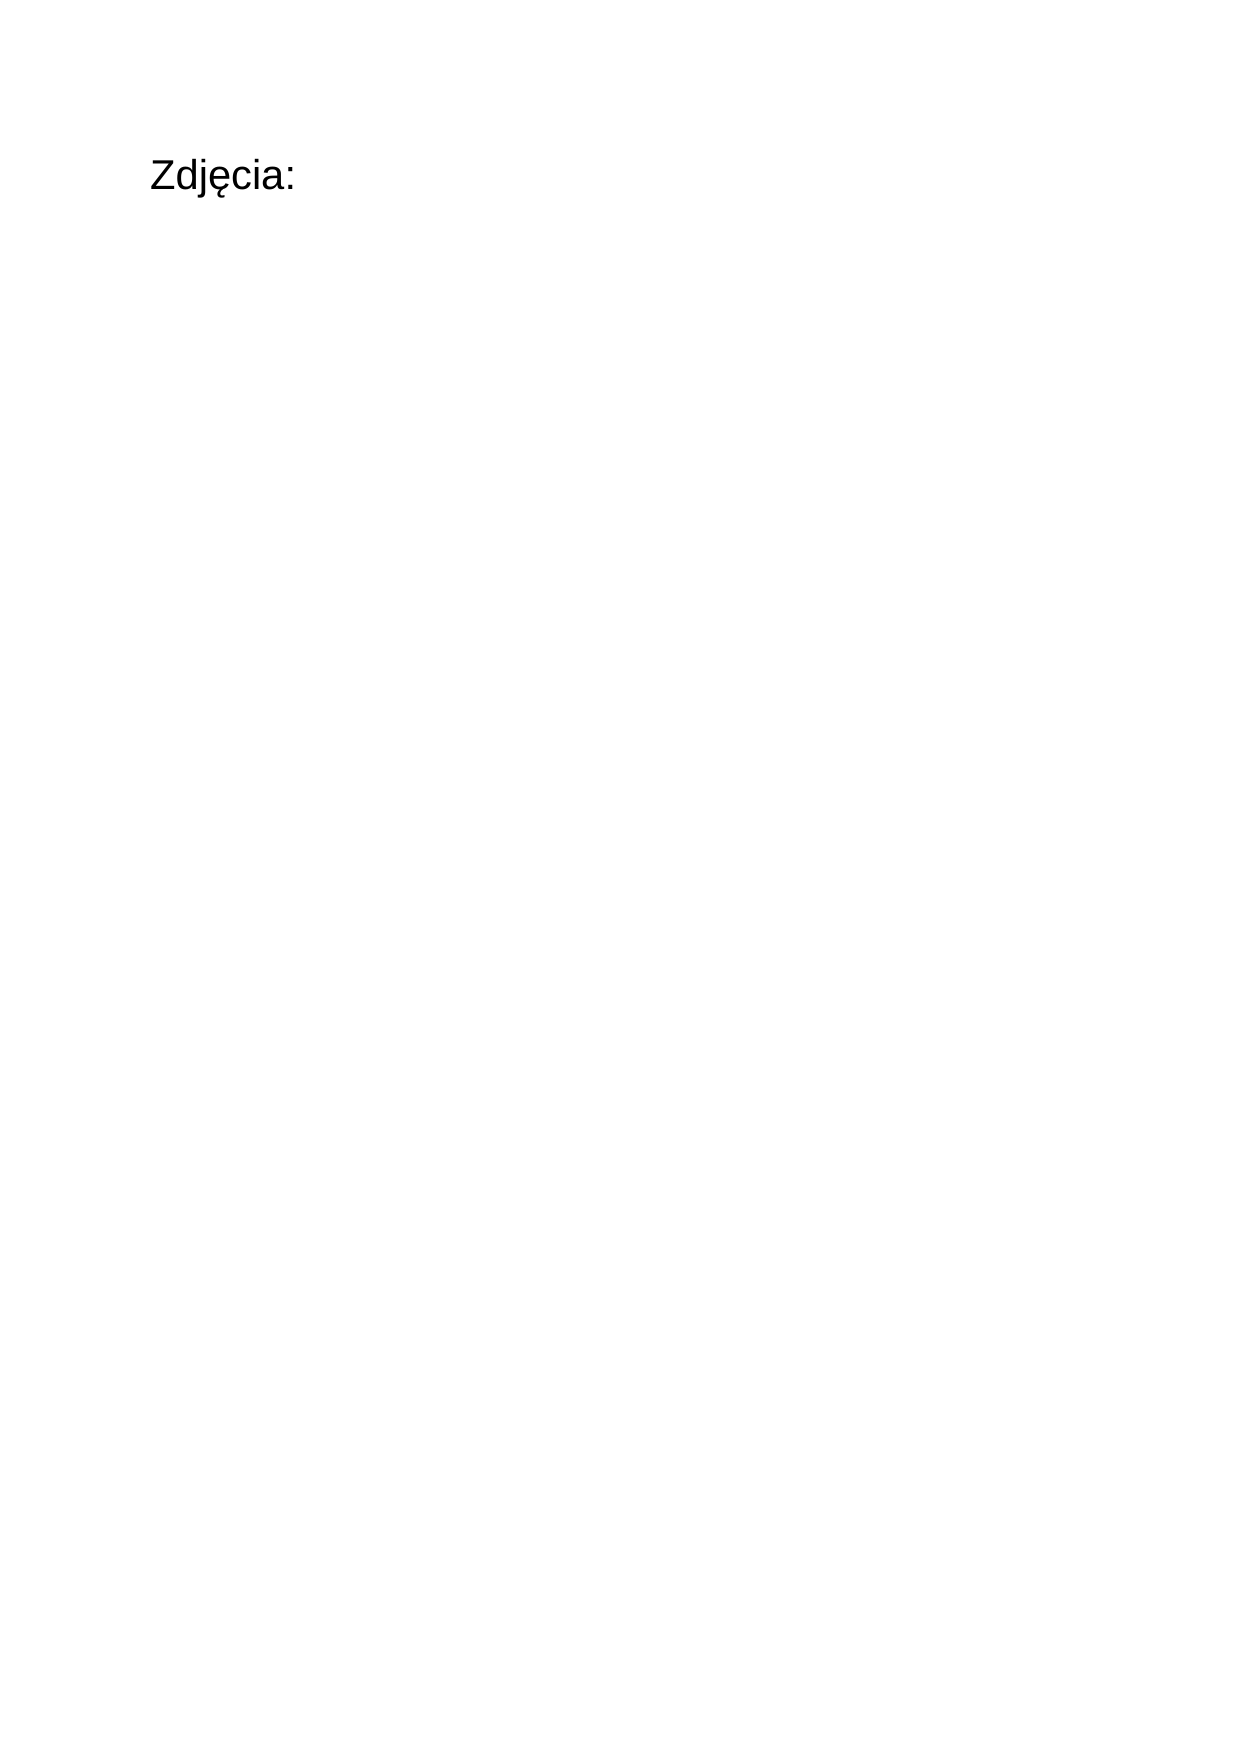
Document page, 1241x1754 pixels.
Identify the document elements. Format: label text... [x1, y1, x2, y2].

subtitle Zdjęcia: [150, 150, 1090, 198]
